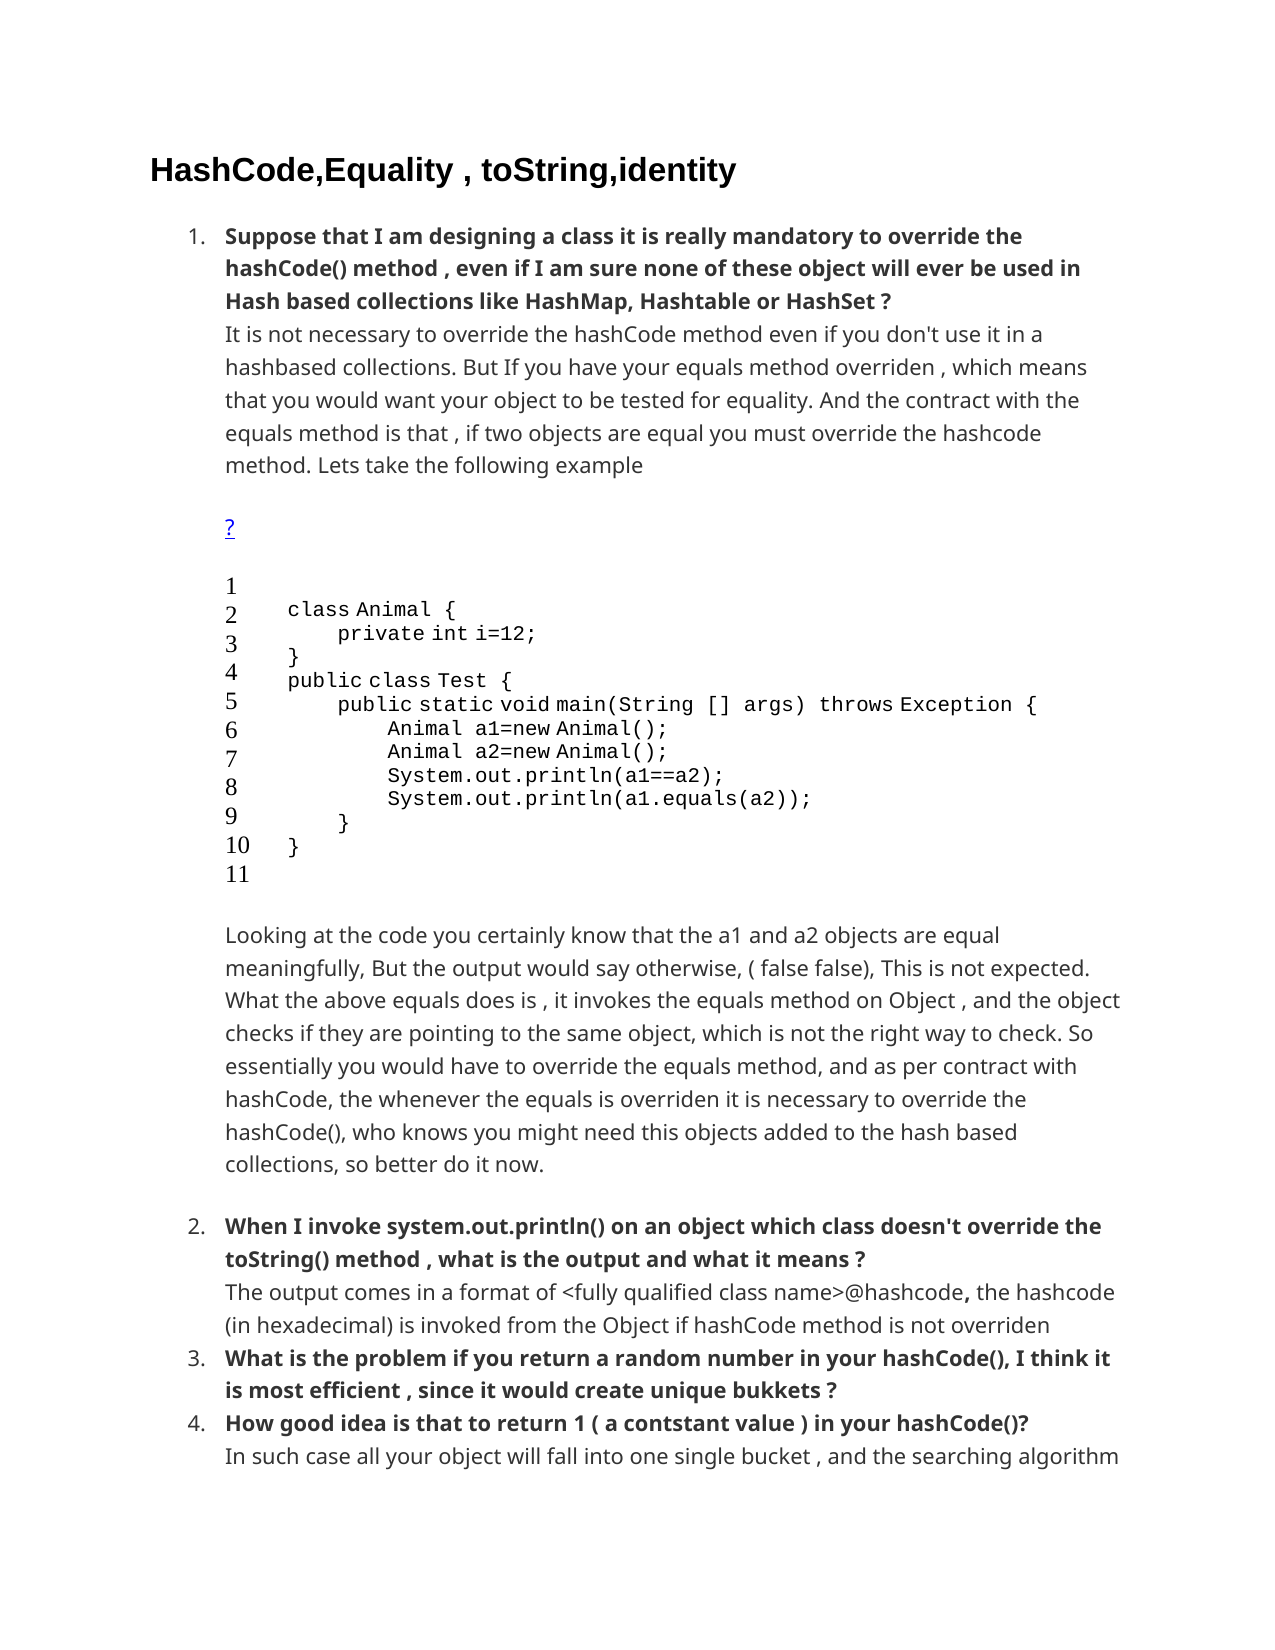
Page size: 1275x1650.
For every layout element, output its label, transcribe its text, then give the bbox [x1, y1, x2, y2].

table_header class Animal { private int i=12; } public class Test { public static void main(String [] args) throws Exception { Animal a1=new Animal(); Animal a2=new Animal(); System.out.println(a1==a2); System.out.println(a1.equals(a2)); } } [288, 571, 1078, 887]
text ? [225, 509, 1125, 542]
list Suppose that I am designing a class it is really mandatory to override the hashCode() method , even if I am sure none of these object will ever be used in Hash based collections like HashMap, Hashtable or HashSet ? It is not necessary to override the hashCode method even if you don't use it in a hashbased collections. But If you have your equals method overriden , which means that you would want your object to be tested for equality. And the contract with the equals method is that , if two objects are equal you must override the hashcode method. Lets take the following example [187, 218, 1125, 480]
table_header 1 2 3 4 5 6 7 8 9 10 11 [225, 571, 287, 887]
list When I invoke system.out.println() on an object which class doesn't override the toString() method , what is the output and what it means ? The output comes in a format of <fully qualified class name>@hashcode, the hashcode (in hexadecimal) is invoked from the Object if hashCode method is not overriden [187, 1208, 1125, 1339]
list What is the problem if you return a random number in your hashCode(), I think it is most efficient , since it would create unique bukkets ? [187, 1339, 1125, 1405]
text Looking at the code you certainly know that the a1 and a2 objects are equal meaningfully, But the output would say otherwise, ( false false), This is not expected. What the above equals does is , it invokes the equals method on Object , and the object checks if they are pointing to the same object, which is not the right way to check. So essentially you would have to override the equals method, and as per contract with hashCode, the whenever the equals is overriden it is necessary to override the hashCode(), who knows you might need this objects added to the hash based collections, so better do it now. [225, 917, 1125, 1179]
text HashCode,Equality , toString,identity [150, 150, 1125, 188]
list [187, 1405, 1125, 1471]
